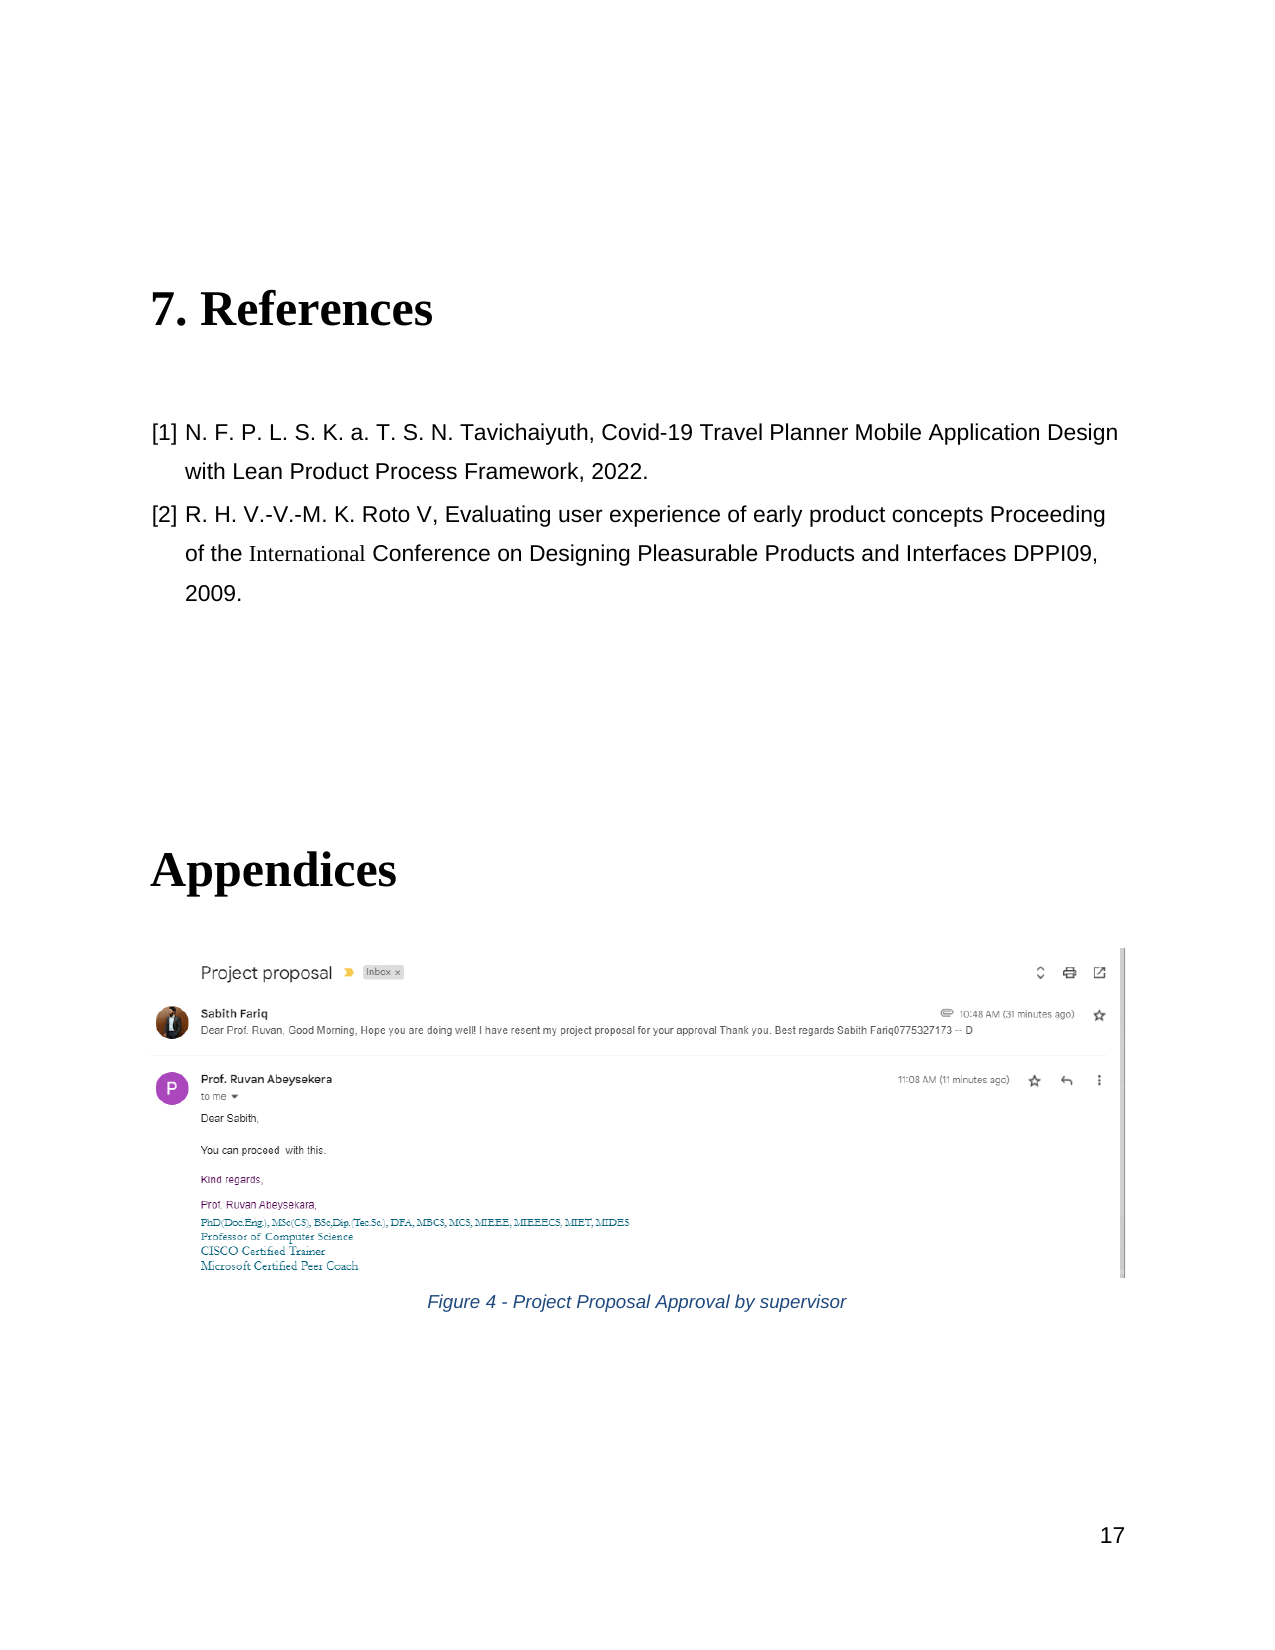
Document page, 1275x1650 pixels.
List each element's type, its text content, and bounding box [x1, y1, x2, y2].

subtitle Appendices [150, 840, 1125, 897]
picture [150, 948, 1125, 1278]
